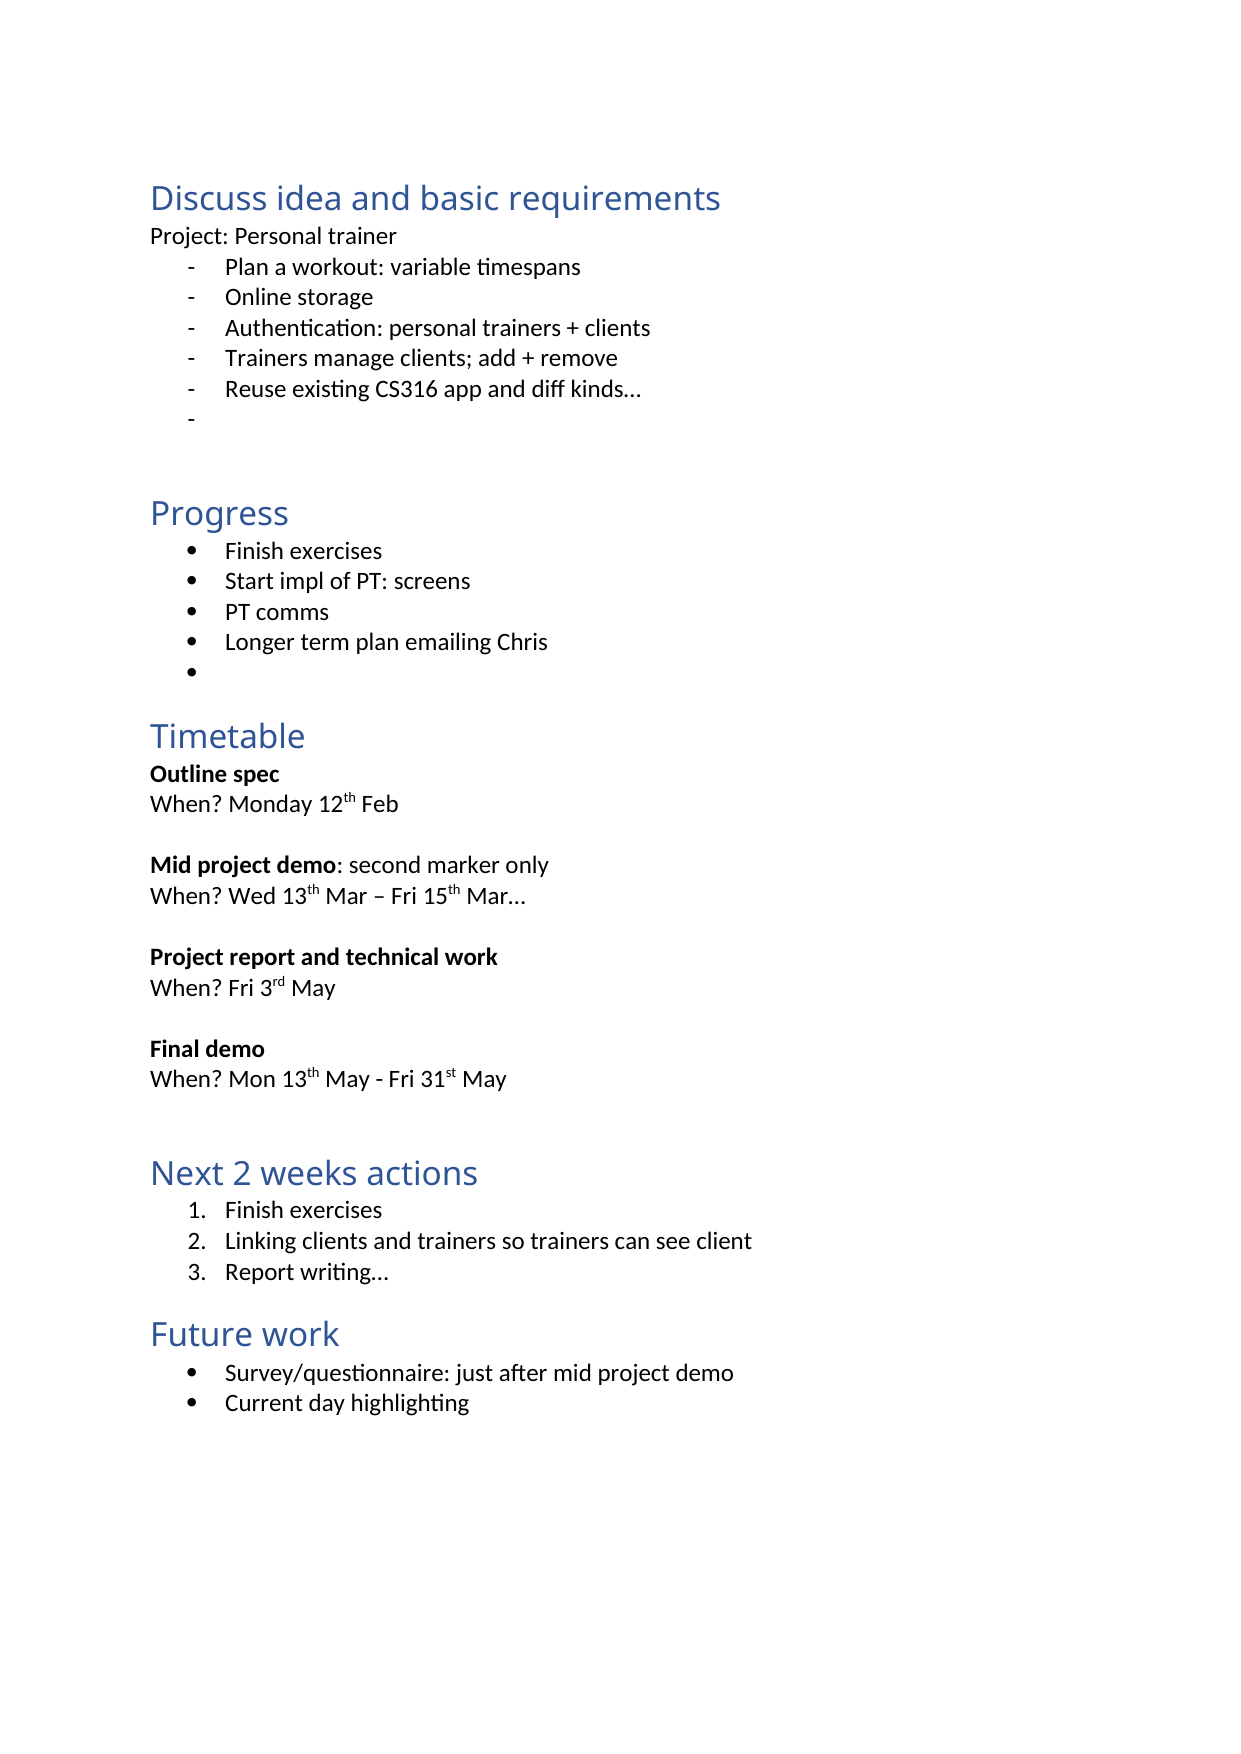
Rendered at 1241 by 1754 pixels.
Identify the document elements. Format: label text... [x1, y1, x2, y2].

list Start impl of PT: screens [187, 566, 1090, 596]
list Longer term plan emailing Chris [187, 627, 1090, 657]
subtitle Future work [150, 1311, 1090, 1357]
list Online storage [187, 281, 1090, 312]
list Authentication: personal trainers + clients [187, 312, 1090, 342]
subtitle Discuss idea and basic requirements [150, 175, 1090, 220]
text Project: Personal trainer [150, 220, 1090, 251]
list Finish exercises [187, 1195, 1090, 1225]
list Reuse existing CS316 app and diff kinds… [187, 373, 1090, 403]
text Project report and technical work [150, 941, 1090, 972]
list Current day highlighting [187, 1387, 1090, 1418]
text When? Monday 12th Feb [150, 788, 1090, 819]
text When? Wed 13th Mar – Fri 15th Mar… [150, 880, 1090, 911]
text Outline spec [150, 758, 1090, 788]
text When? Mon 13th May - Fri 31st May [150, 1063, 1090, 1094]
text Mid project demo: second marker only [150, 849, 1090, 880]
list Trainers manage clients; add + remove [187, 342, 1090, 373]
list PT comms [187, 596, 1090, 627]
list Finish exercises [187, 535, 1090, 566]
list Plan a workout: variable timespans [187, 251, 1090, 281]
subtitle Progress [150, 489, 1090, 535]
list Report writing… [187, 1256, 1090, 1286]
list Survey/questionnaire: just after mid project demo [187, 1357, 1090, 1387]
text Final demo [150, 1033, 1090, 1063]
list Linking clients and trainers so trainers can see client [187, 1225, 1090, 1256]
text When? Fri 3rd May [150, 972, 1090, 1002]
subtitle Timetable [150, 713, 1090, 758]
subtitle Next 2 weeks actions [150, 1149, 1090, 1195]
